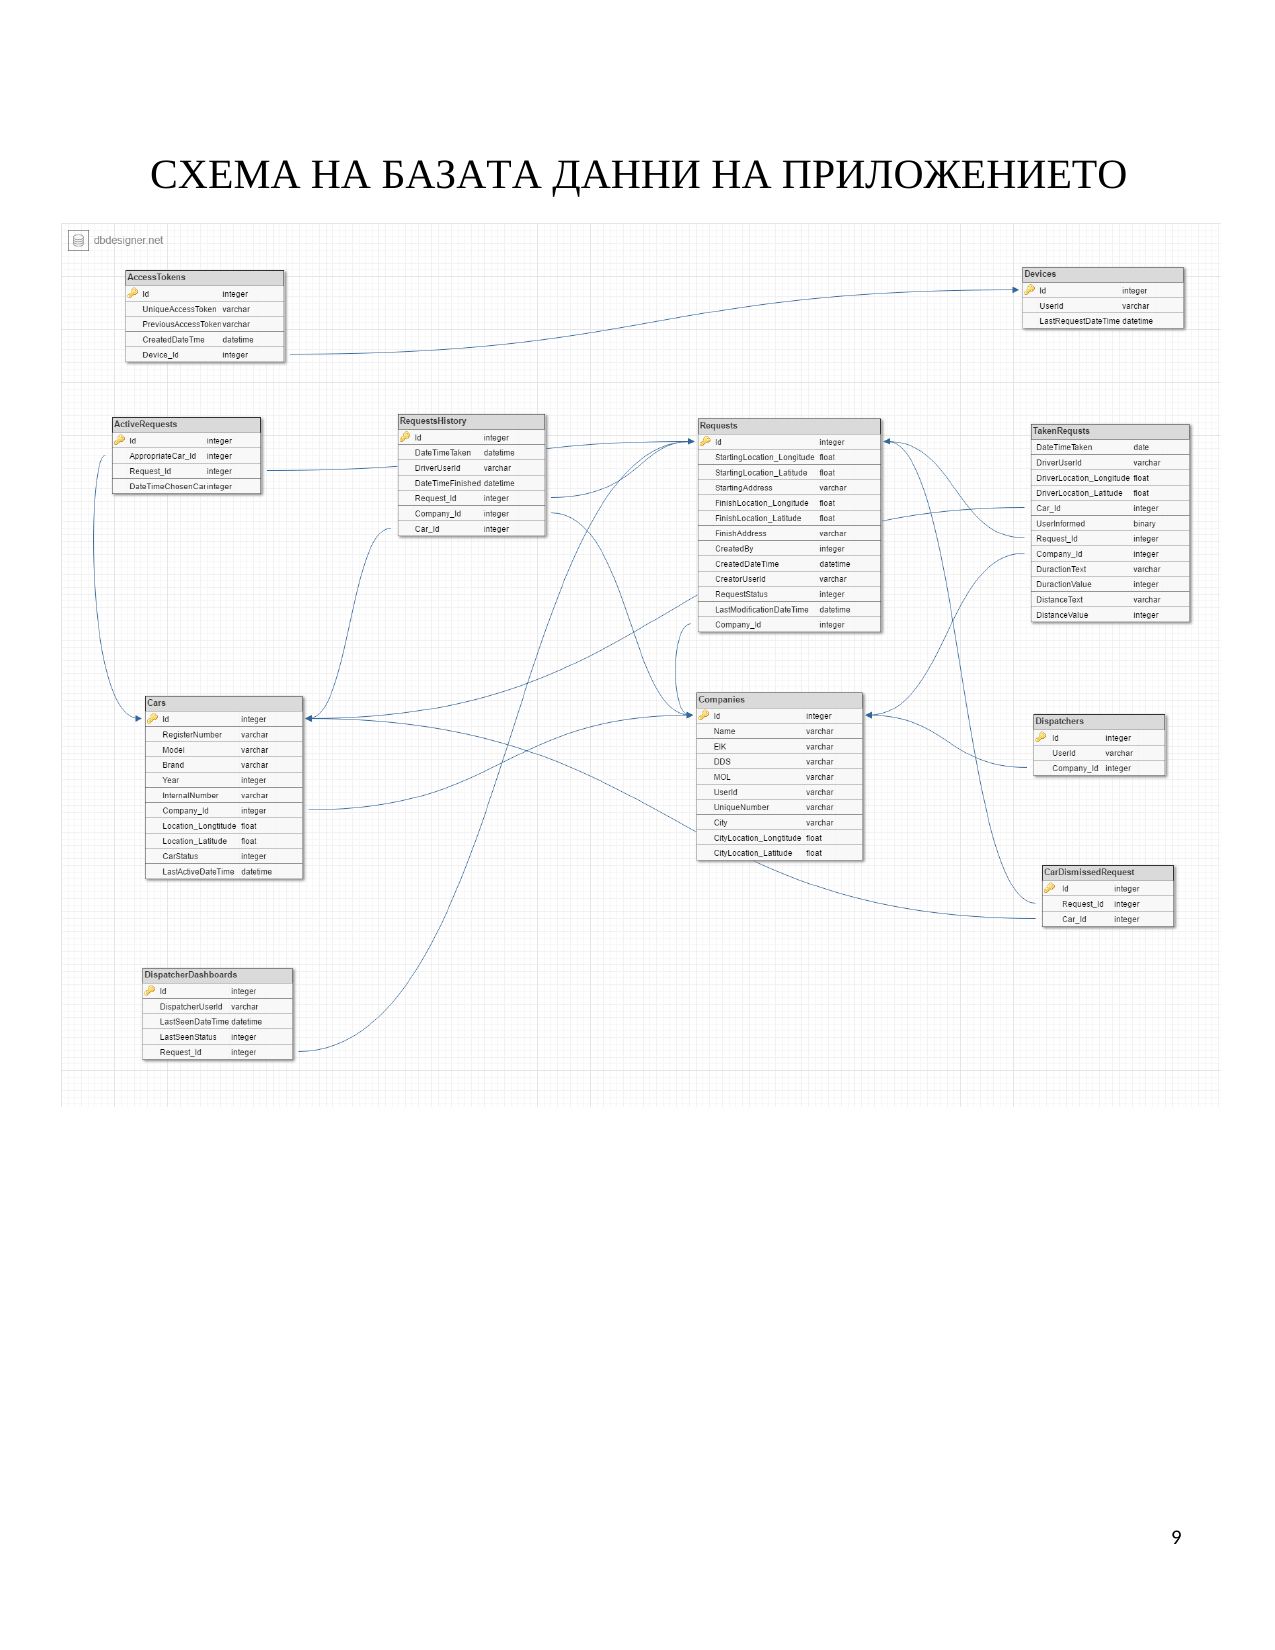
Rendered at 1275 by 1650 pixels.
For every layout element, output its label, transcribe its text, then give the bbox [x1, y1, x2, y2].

text СХЕМА НА БАЗАТА ДАННИ НА ПРИЛОЖЕНИЕТО [150, 150, 1181, 198]
picture [61, 223, 1221, 1107]
